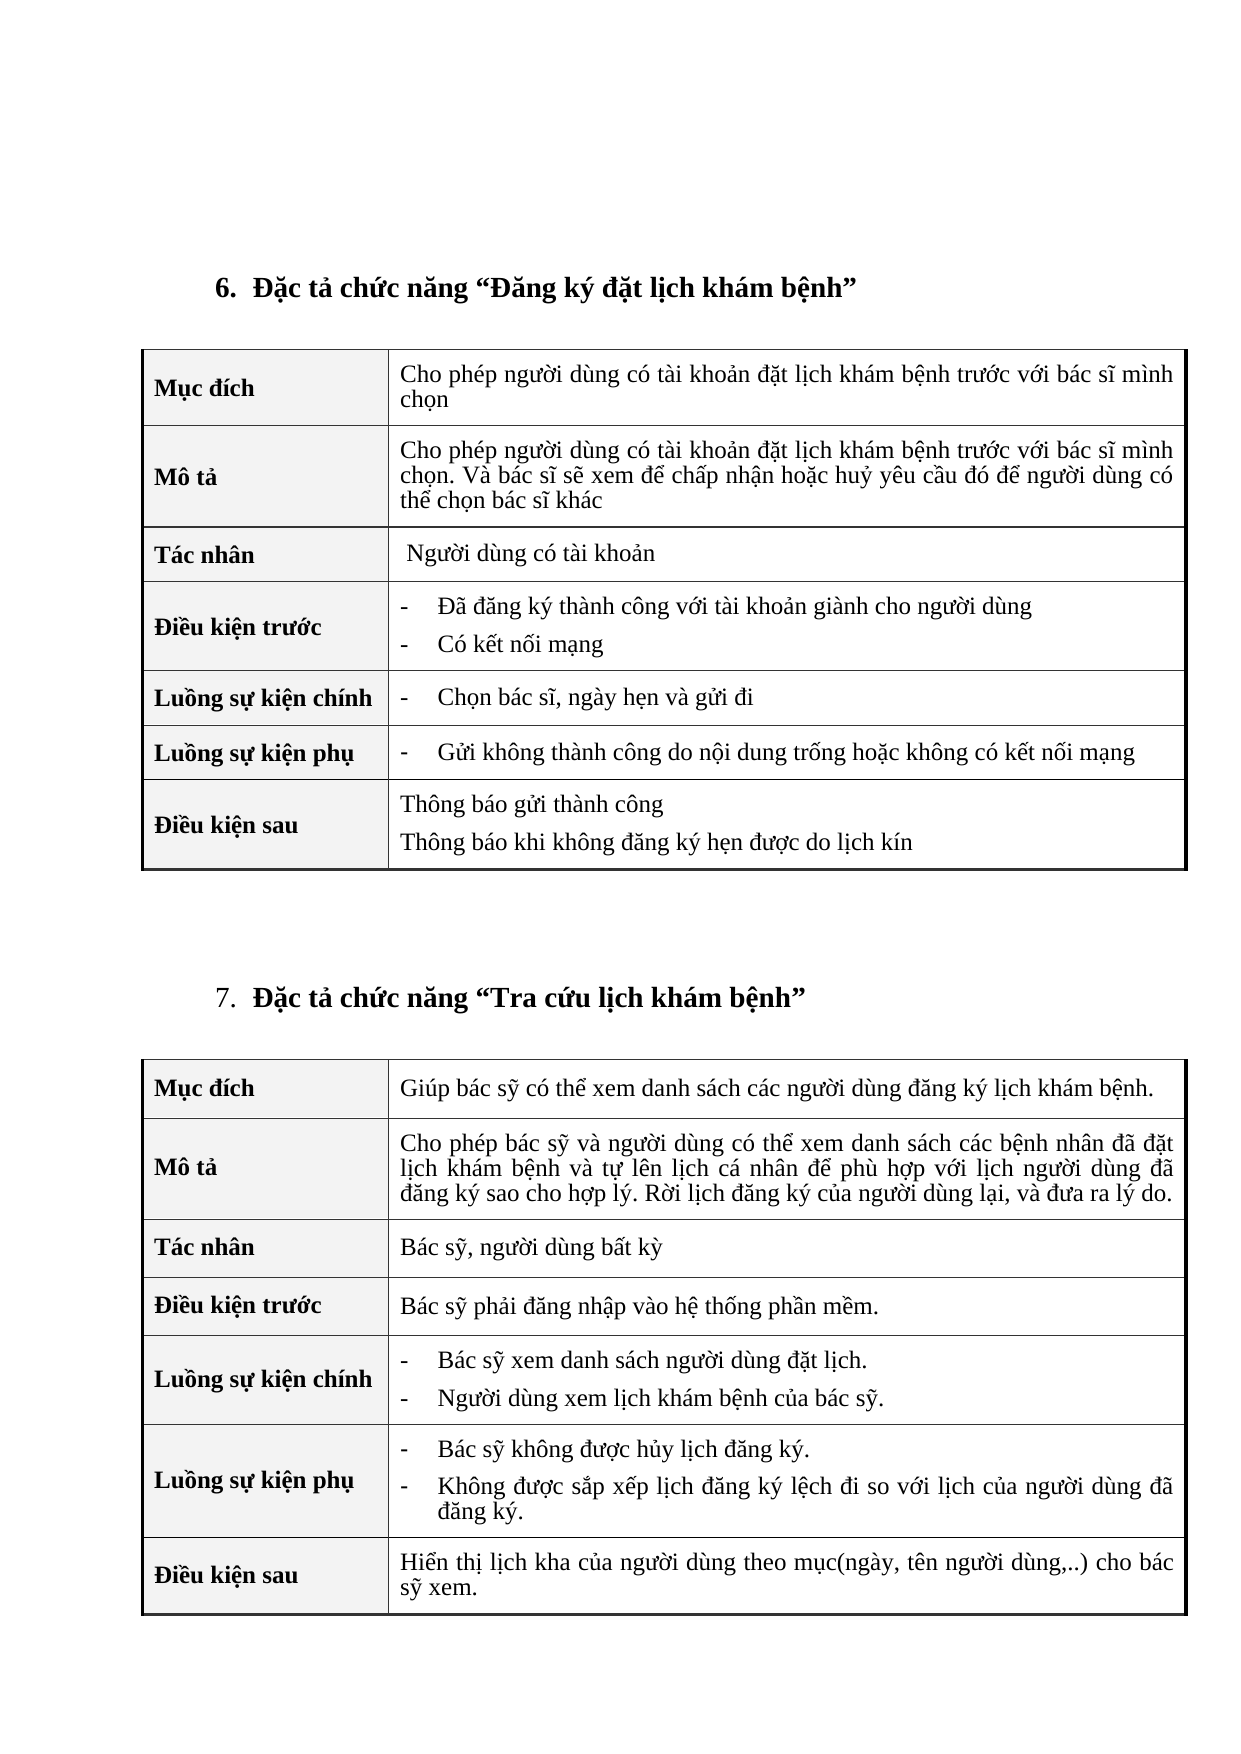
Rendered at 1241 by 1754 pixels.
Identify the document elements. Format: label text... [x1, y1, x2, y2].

table_cell Đã đăng ký thành công với tài khoản giành cho người dùng Có kết nối mạng [389, 582, 1184, 670]
table_cell Mô tả [144, 426, 388, 526]
table_cell Bác sỹ xem danh sách người dùng đặt lịch. Người dùng xem lịch khám bệnh của bác sỹ. [389, 1336, 1184, 1424]
table_cell Cho phép người dùng có tài khoản đặt lịch khám bệnh trước với bác sĩ mình chọn. Và bác sĩ sẽ xem để chấp nhận hoặc huỷ yêu cầu đó để người dùng có thể chọn bác sĩ khác [389, 426, 1184, 526]
table_header Giúp bác sỹ có thể xem danh sách các người dùng đăng ký lịch khám bệnh. [389, 1060, 1184, 1117]
table_cell Luồng sự kiện phụ [144, 726, 388, 779]
table_header Cho phép người dùng có tài khoản đặt lịch khám bệnh trước với bác sĩ mình chọn [389, 350, 1184, 425]
table_cell Cho phép bác sỹ và người dùng có thể xem danh sách các bệnh nhân đã đặt lịch khám bệnh và tự lên lịch cá nhân để phù hợp với lịch người dùng đã đăng ký sao cho hợp lý. Rời lịch đăng ký của người dùng lại, và đưa ra lý do. [389, 1119, 1184, 1218]
subtitle Đặc tả chức năng “Đăng ký đặt lịch khám bệnh” [215, 270, 1152, 303]
table_cell Tác nhân [144, 528, 388, 581]
table_cell Bác sỹ phải đăng nhập vào hệ thống phần mềm. [389, 1278, 1184, 1335]
table_cell Tác nhân [144, 1220, 388, 1277]
table_cell Luồng sự kiện phụ [144, 1425, 388, 1537]
table_cell Bác sỹ không được hủy lịch đăng ký. Không được sắp xếp lịch đăng ký lệch đi so với lịch của người dùng đã đăng ký. [389, 1425, 1184, 1537]
table_cell Hiển thị lịch kha của người dùng theo mục(ngày, tên người dùng,..) cho bác sỹ xem. [389, 1538, 1184, 1613]
table_cell Thông báo gửi thành công Thông báo khi không đăng ký hẹn được do lịch kín [389, 780, 1184, 868]
table_cell Gửi không thành công do nội dung trống hoặc không có kết nối mạng [389, 726, 1184, 779]
table_cell Điều kiện sau [144, 1538, 388, 1613]
table_cell Mô tả [144, 1119, 388, 1218]
table_cell Bác sỹ, người dùng bất kỳ [389, 1220, 1184, 1277]
table_cell Chọn bác sĩ, ngày hẹn và gửi đi [389, 671, 1184, 724]
table_cell Luồng sự kiện chính [144, 671, 388, 724]
table_header Mục đích [144, 1060, 388, 1117]
subtitle Đặc tả chức năng “Tra cứu lịch khám bệnh” [215, 980, 1152, 1013]
table_header Mục đích [144, 350, 388, 425]
table_cell Luồng sự kiện chính [144, 1336, 388, 1424]
table_cell Điều kiện sau [144, 780, 388, 868]
table_cell Điều kiện trước [144, 1278, 388, 1335]
table_cell Người dùng có tài khoản [389, 528, 1184, 581]
table_cell Điều kiện trước [144, 582, 388, 670]
